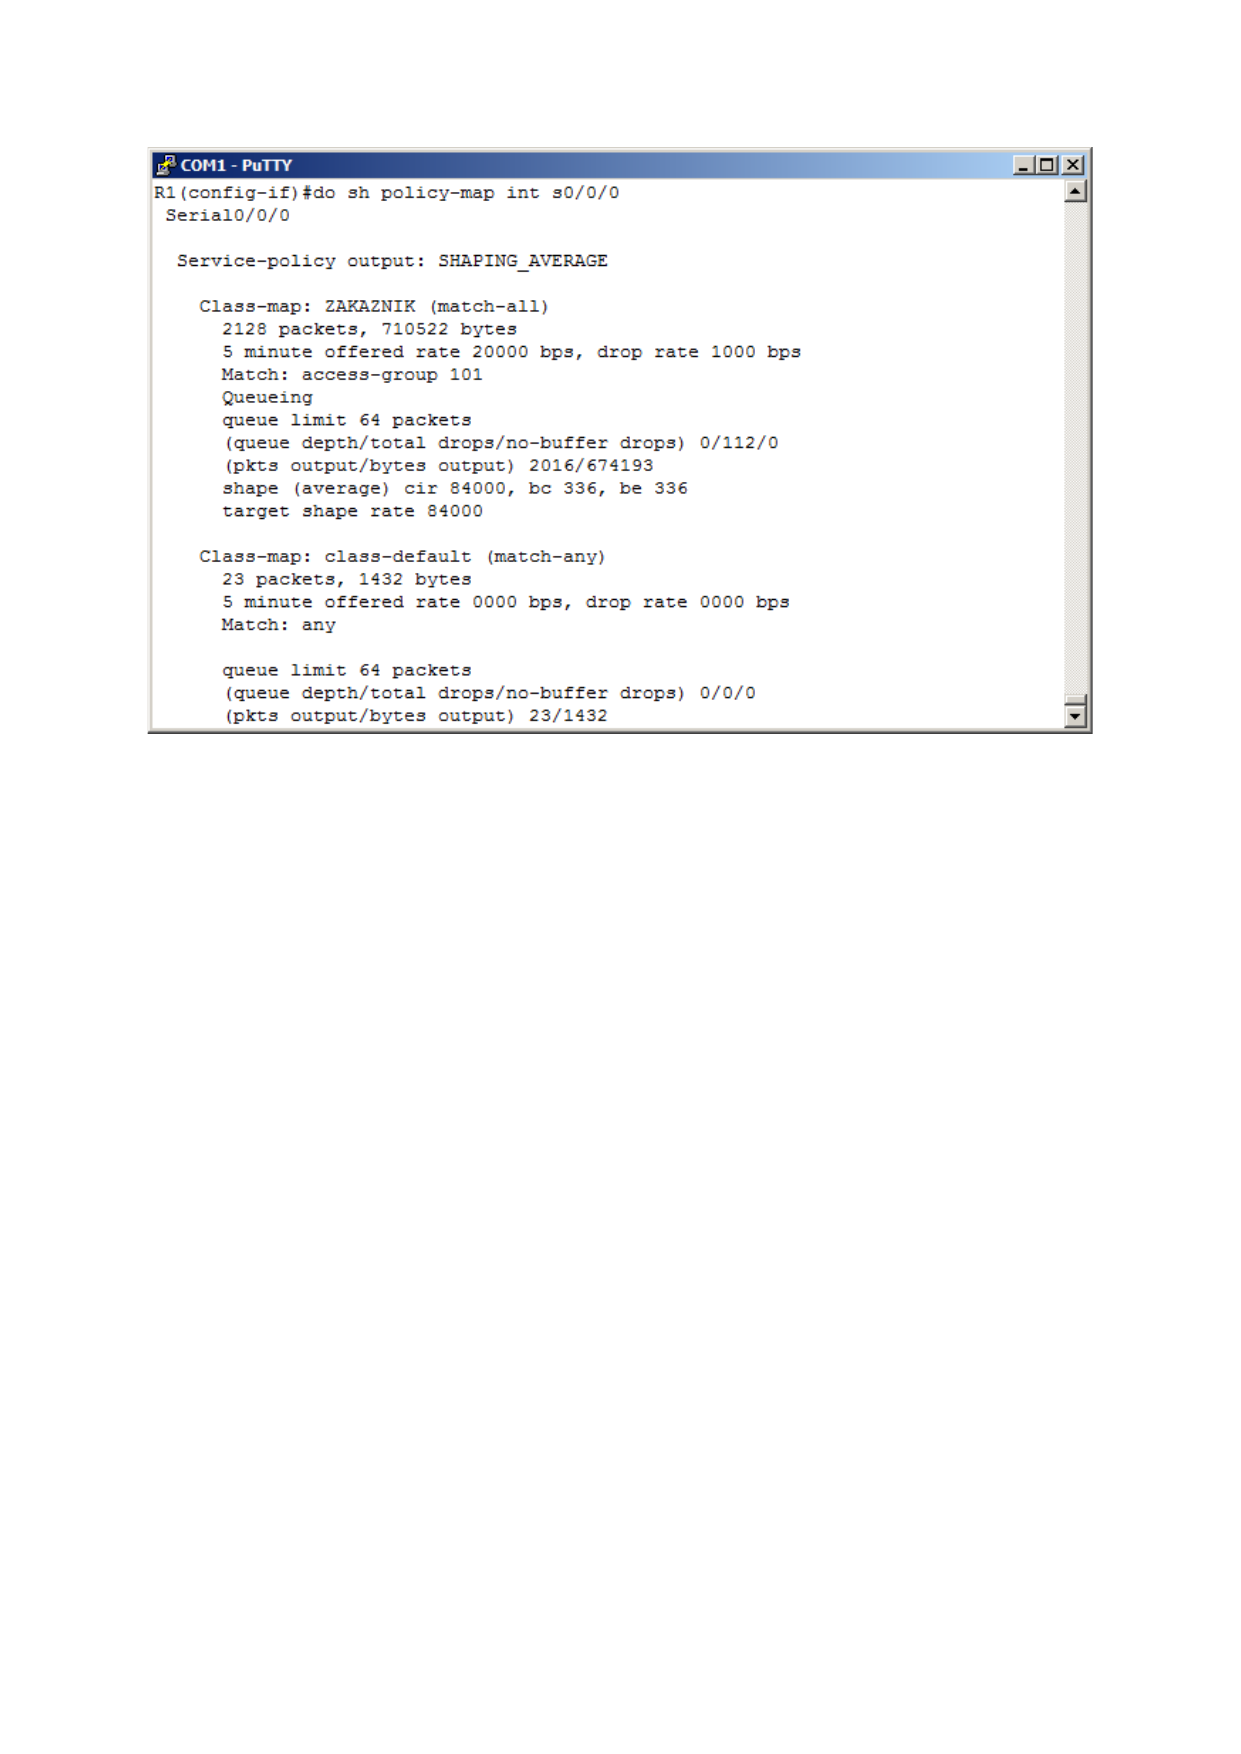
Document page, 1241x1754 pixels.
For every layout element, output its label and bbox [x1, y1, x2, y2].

picture [147, 147, 1093, 734]
